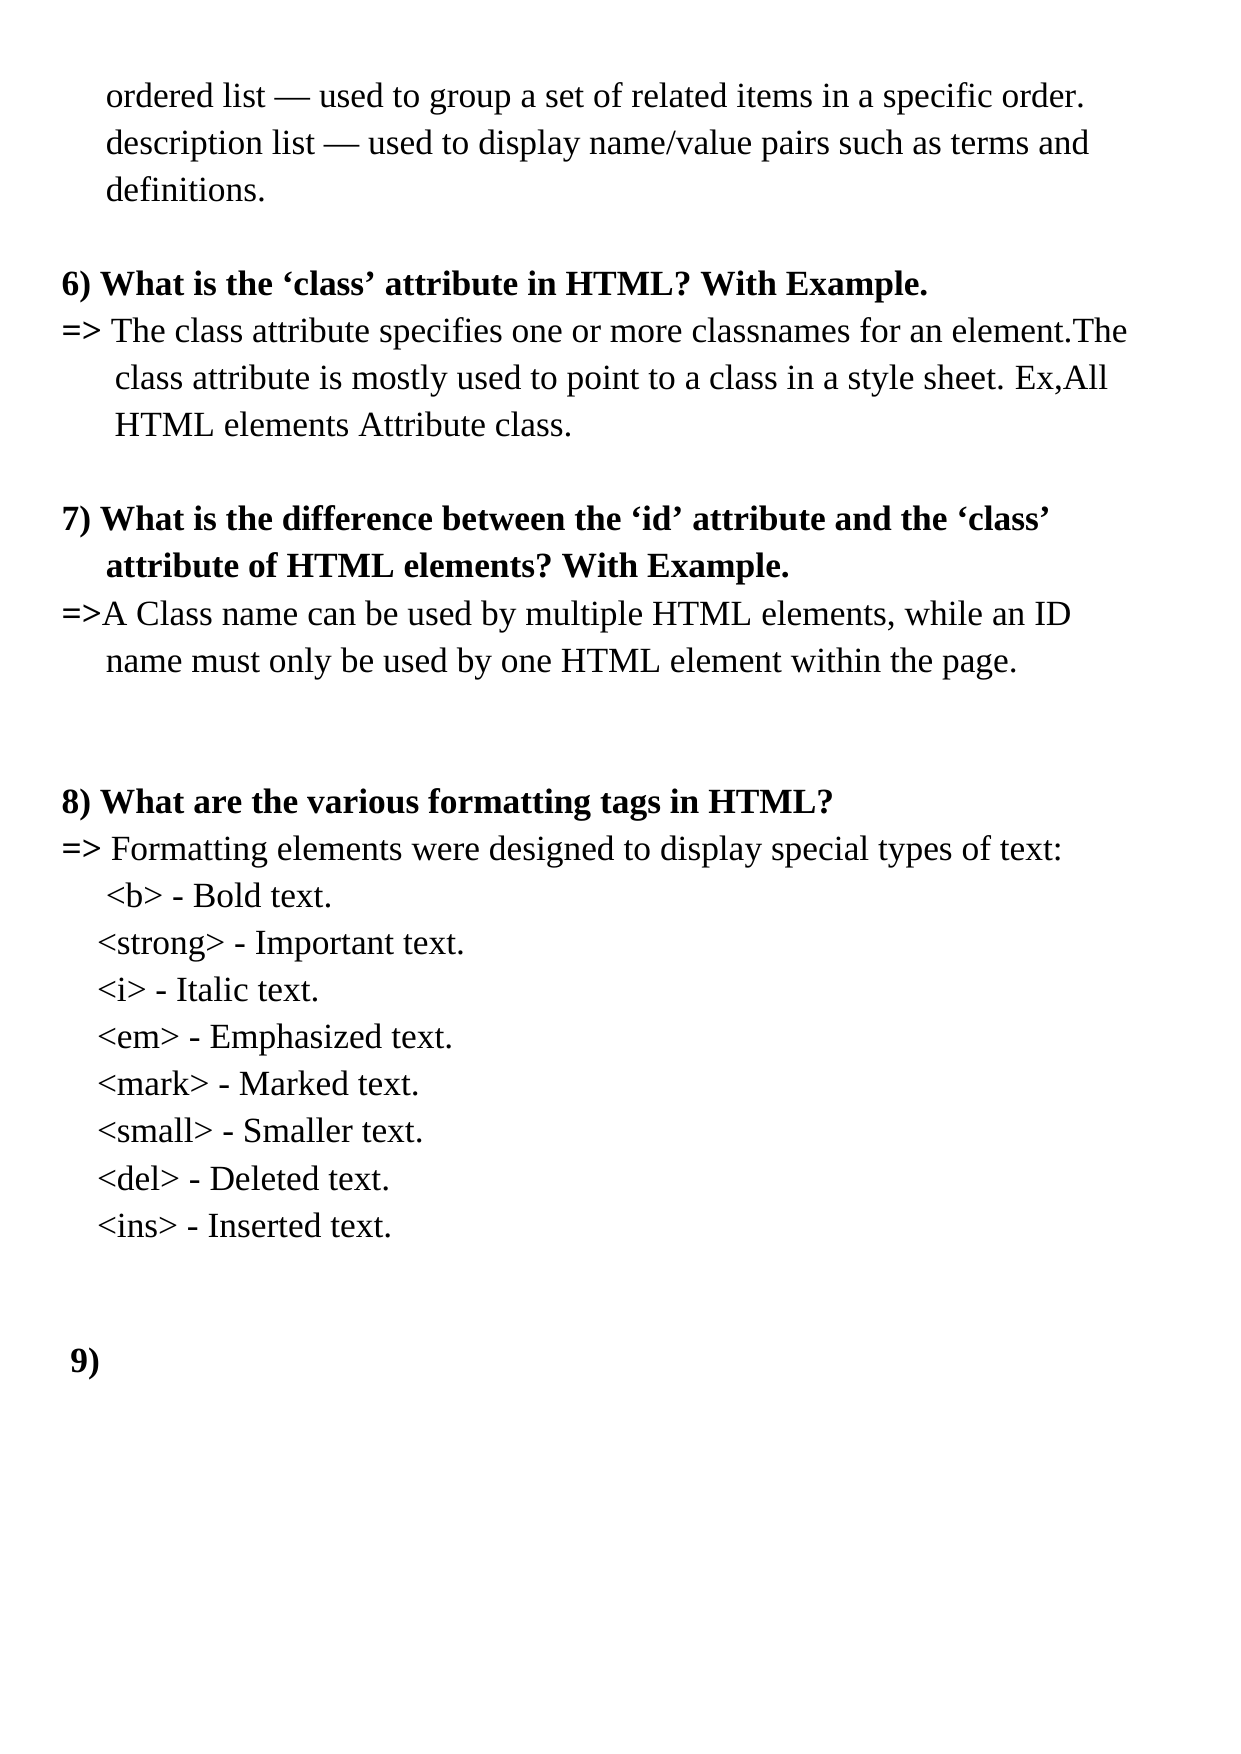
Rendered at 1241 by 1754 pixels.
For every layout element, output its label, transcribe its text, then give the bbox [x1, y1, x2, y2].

text definitions. [61, 168, 1152, 209]
text name must only be used by one HTML element within the page. [61, 639, 1152, 680]
text description list — used to display name/value pairs such as terms and [61, 121, 1152, 162]
text <ins> - Inserted text. [61, 1204, 1152, 1245]
text HTML elements Attribute class. [61, 403, 1152, 444]
text <small> - Smaller text. [61, 1110, 1152, 1151]
text 9) [61, 1339, 1152, 1380]
text <strong> - Important text. [61, 921, 1152, 962]
text class attribute is mostly used to point to a class in a style sheet. Ex,All [61, 356, 1152, 397]
text ordered list — used to group a set of related items in a specific order. [61, 74, 1152, 115]
text <del> - Deleted text. [61, 1157, 1152, 1198]
text <i> - Italic text. [61, 968, 1152, 1009]
text 7) What is the difference between the ‘id’ attribute and the ‘class’ [61, 498, 1152, 538]
text attribute of HTML elements? With Example. [61, 545, 1152, 586]
text <b> - Bold text. [61, 874, 1152, 915]
text => The class attribute specifies one or more classnames for an element.The [61, 309, 1152, 350]
text => Formatting elements were designed to display special types of text: [61, 827, 1152, 868]
text 8) What are the various formatting tags in HTML? [61, 780, 1152, 821]
text <em> - Emphasized text. [61, 1016, 1152, 1056]
text 6) What is the ‘class’ attribute in HTML? With Example. [61, 262, 1152, 303]
text =>A Class name can be used by multiple HTML elements, while an ID [61, 592, 1152, 633]
text <mark> - Marked text. [61, 1063, 1152, 1103]
